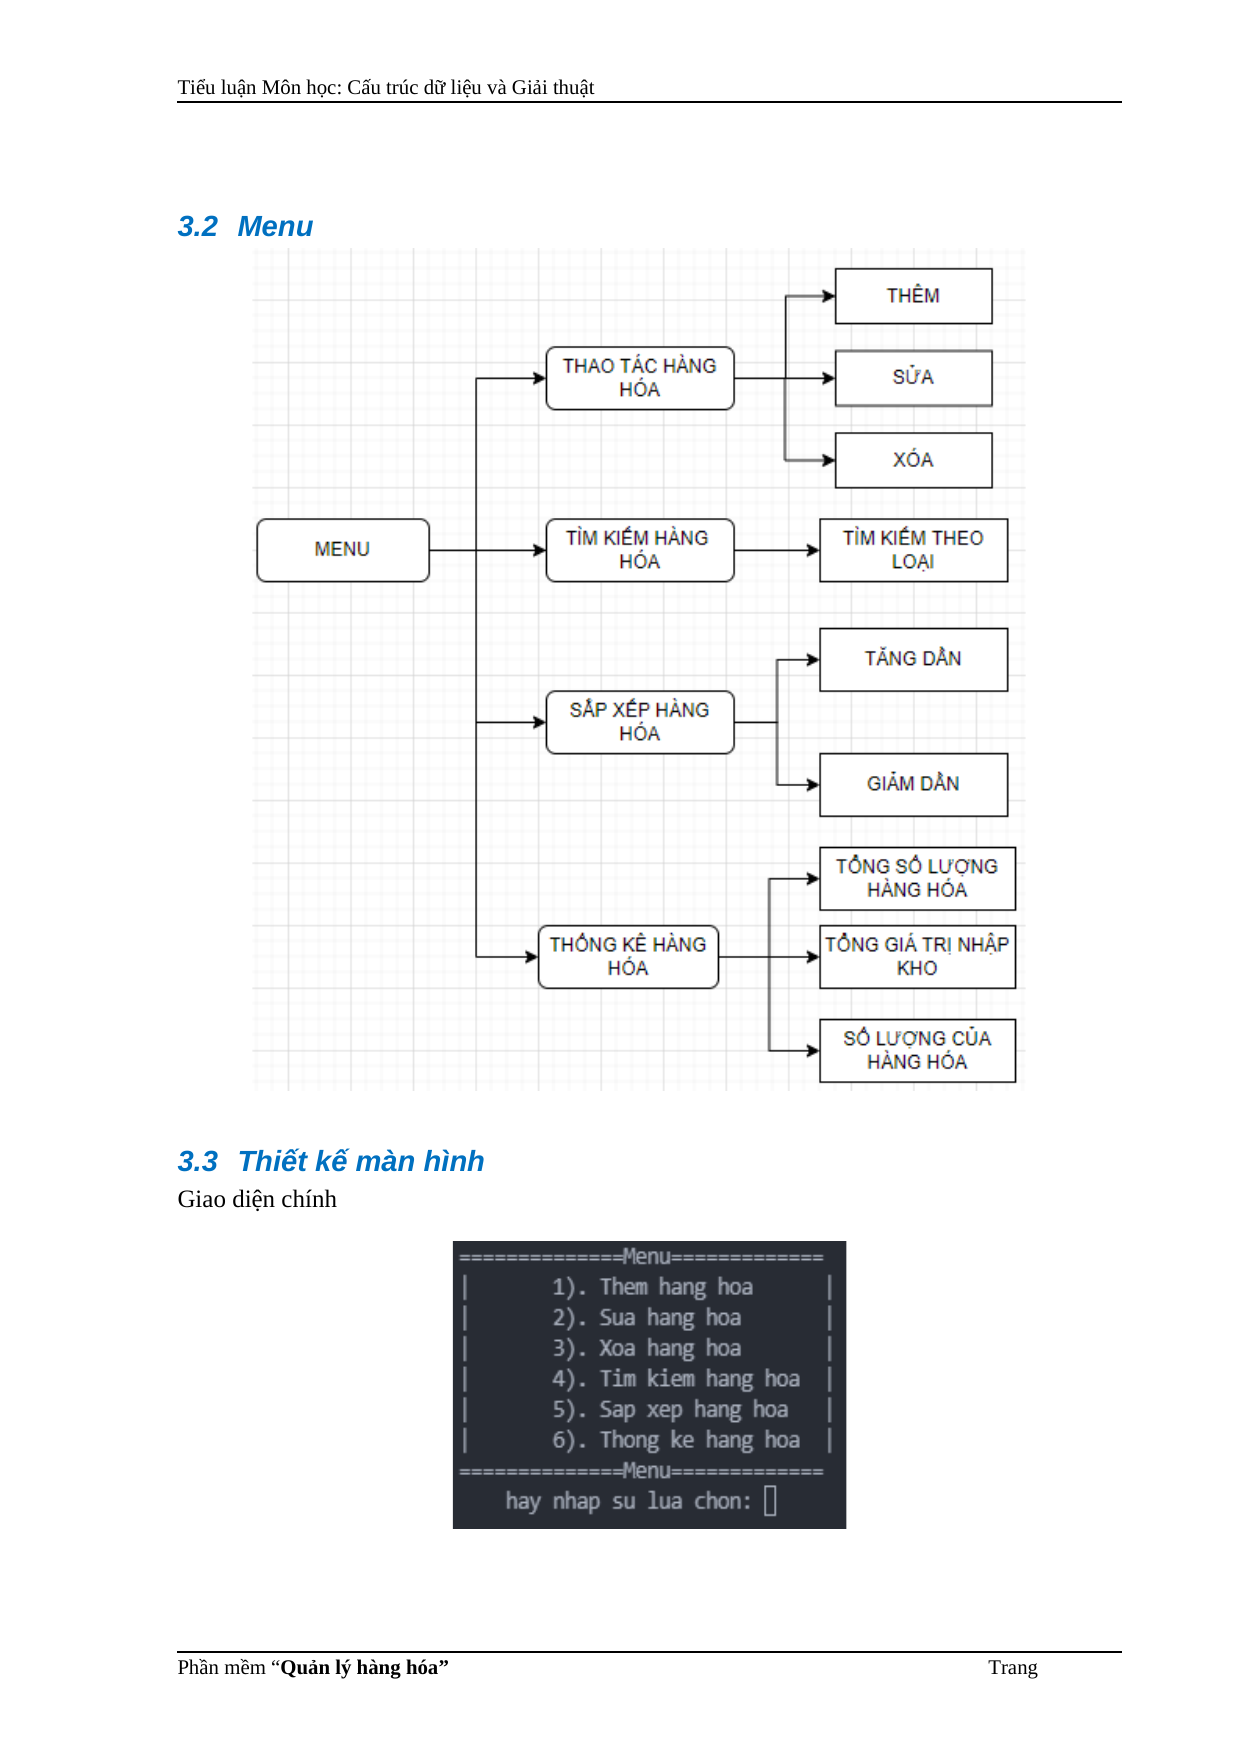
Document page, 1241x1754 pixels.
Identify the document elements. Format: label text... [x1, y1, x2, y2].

subtitle Thiết kế màn hình [177, 1144, 1122, 1178]
picture [452, 1241, 847, 1529]
text Giao diện chính [177, 1184, 1122, 1213]
subtitle Menu [177, 208, 1122, 242]
picture [252, 248, 1026, 1091]
